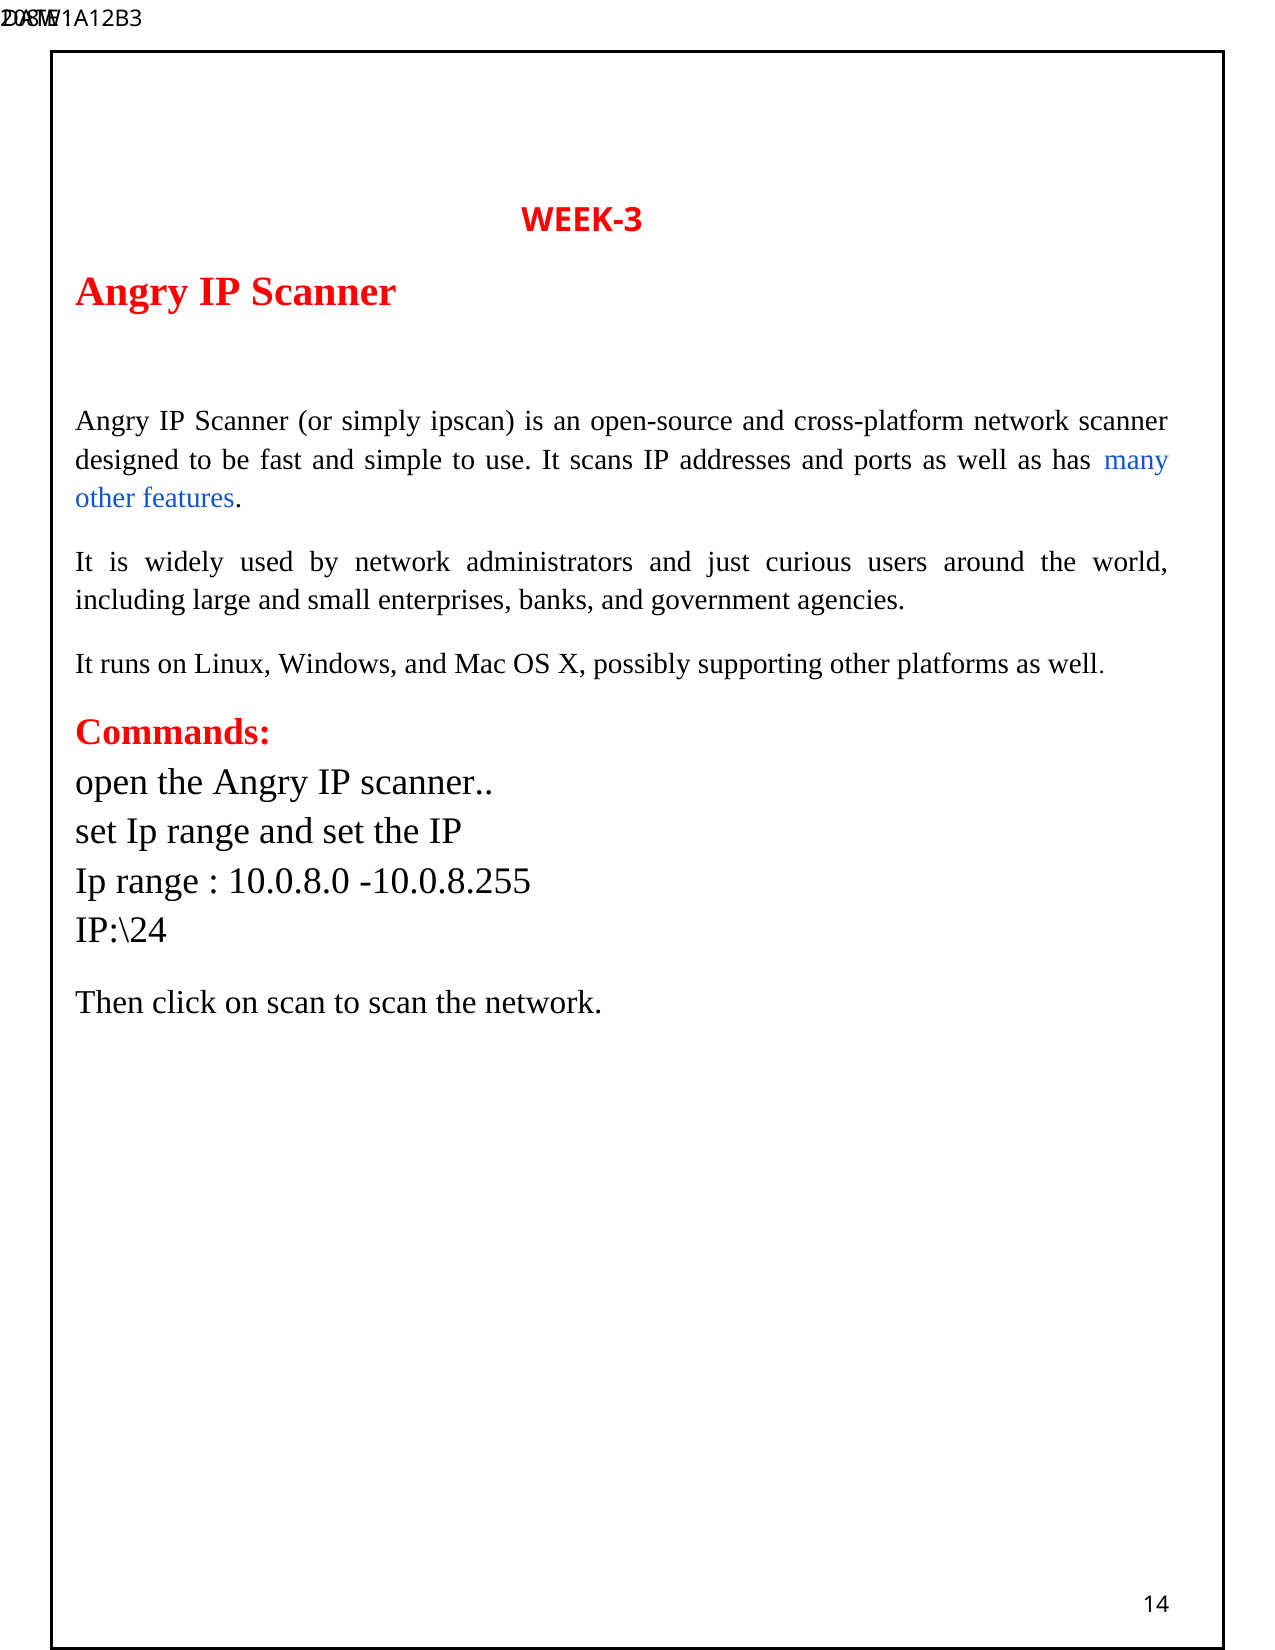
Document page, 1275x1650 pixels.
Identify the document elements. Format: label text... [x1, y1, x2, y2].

text WEEK-3 [75, 196, 1089, 241]
text Angry IP Scanner (or simply ipscan) is an open-source and cross-platform network scanner designed to be fast and simple to use. It scans IP addresses and ports as well as has many other features. [75, 403, 1169, 514]
text It runs on Linux, Windows, and Mac OS X, possibly supporting other platforms as well. [75, 646, 1169, 679]
text set Ip range and set the IP [75, 809, 1169, 852]
text open the Angry IP scanner.. [75, 759, 1169, 802]
text Then click on scan to scan the network. [75, 982, 1169, 1021]
text Ip range : 10.0.8.0 -10.0.8.255 [75, 858, 1169, 901]
text Angry IP Scanner [75, 266, 1169, 314]
text IP:\24 [75, 908, 1169, 951]
text Commands: [75, 709, 1169, 753]
text It is widely used by network administrators and just curious users around the world, including large and small enterprises, banks, and government agencies. [75, 544, 1169, 616]
